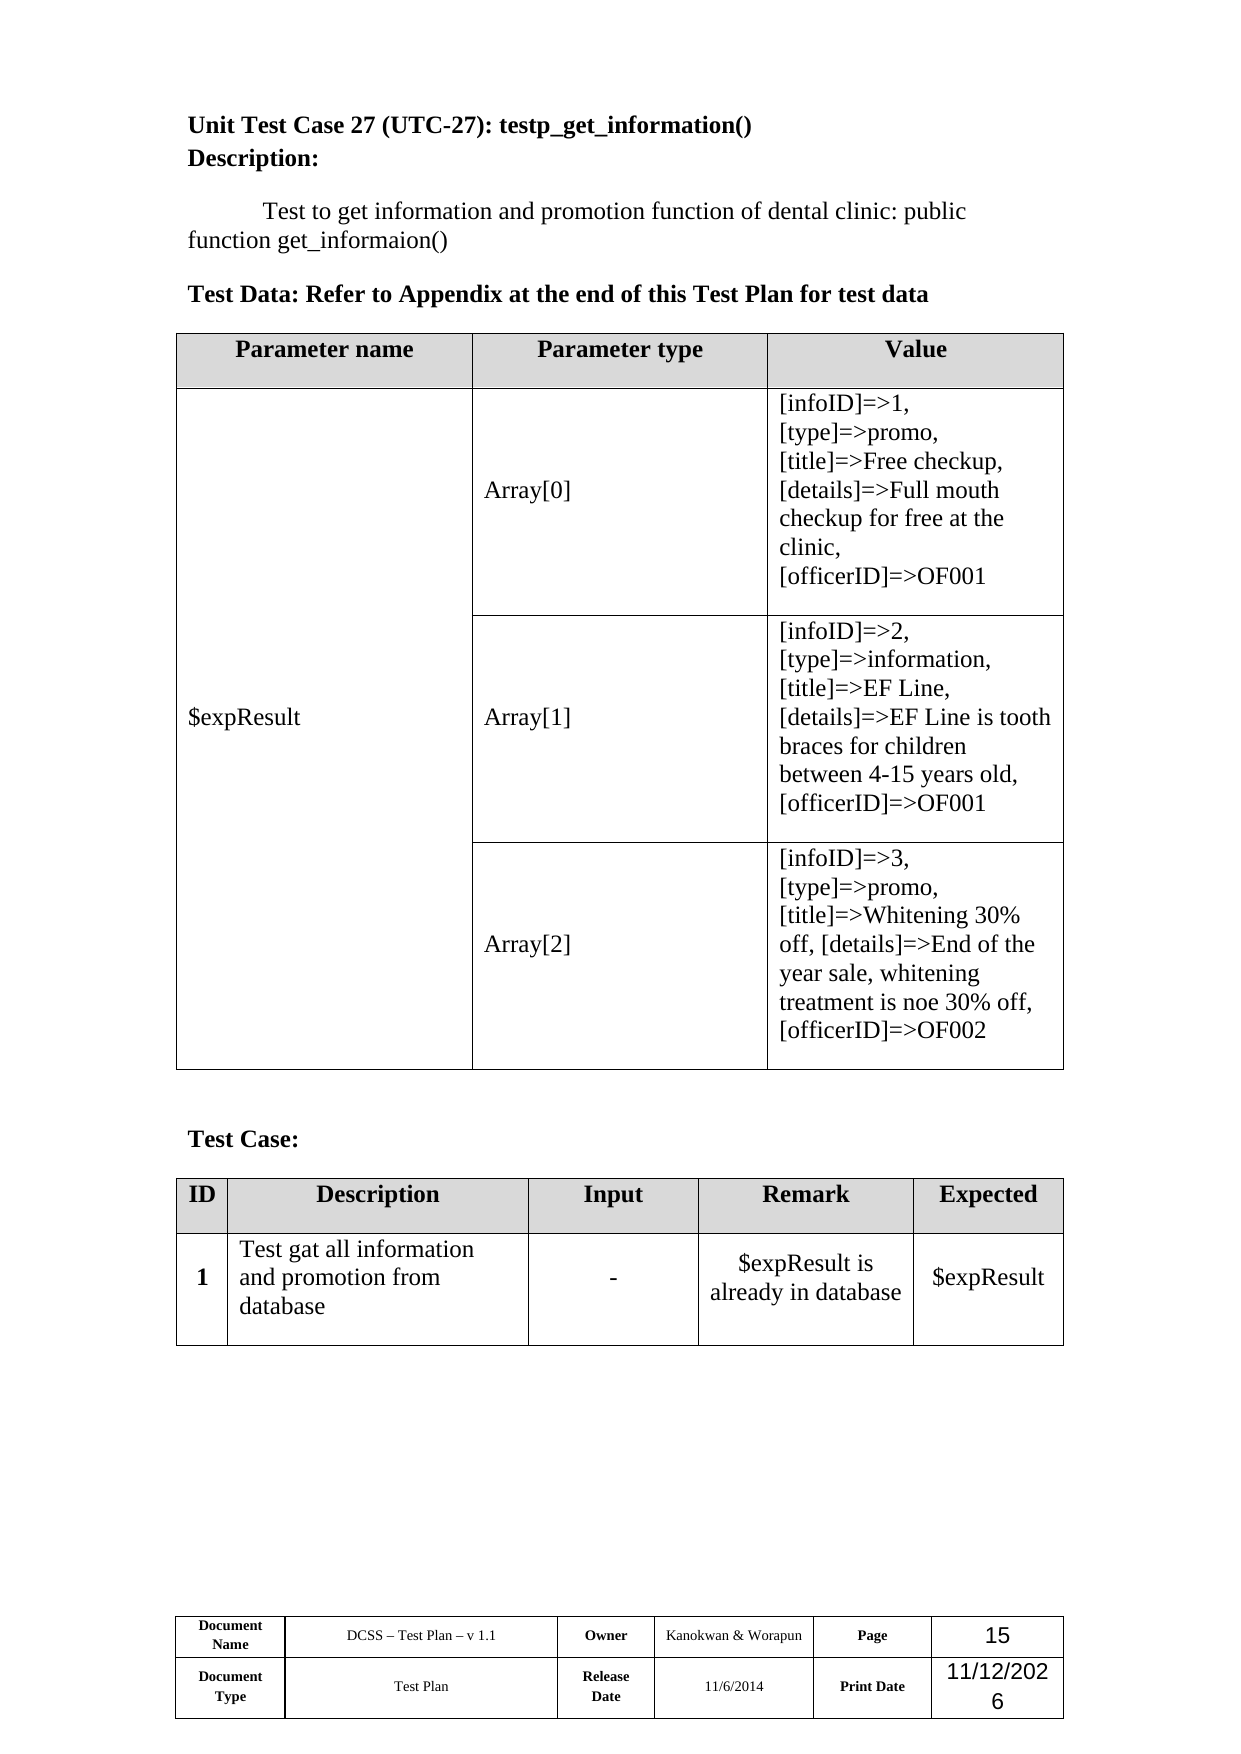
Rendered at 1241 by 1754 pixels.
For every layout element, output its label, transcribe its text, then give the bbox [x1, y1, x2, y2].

table_cell Array[1] [473, 616, 767, 842]
table_cell $expResult is already in database [699, 1234, 913, 1345]
text Description: [187, 143, 1053, 171]
table_cell - [529, 1234, 698, 1345]
table_header ID [177, 1179, 227, 1233]
table_cell Array[2] [473, 843, 767, 1069]
text Test Data: Refer to Appendix at the end of this Test Plan for test data [187, 279, 1053, 308]
text Test Case: [187, 1124, 1053, 1153]
table_header Remark [699, 1179, 913, 1233]
table_cell [infoID]=>1, [type]=>promo, [title]=>Free checkup, [details]=>Full mouth checkup for free at the clinic, [officerID]=>OF001 [768, 389, 1063, 615]
table_cell 1 [177, 1234, 227, 1345]
table_header Parameter type [473, 334, 767, 387]
table_cell [infoID]=>2, [type]=>information, [title]=>EF Line, [details]=>EF Line is tooth braces for children between 4-15 years old, [officerID]=>OF001 [768, 616, 1063, 842]
table_header Value [768, 334, 1063, 387]
table_header Parameter name [177, 334, 472, 387]
table_header Expected [914, 1179, 1063, 1233]
text Test to get information and promotion function of dental clinic: public function get_informaion() [187, 196, 1053, 254]
table_header Description [228, 1179, 528, 1233]
subtitle Unit Test Case 27 (UTC-27): testp_get_information() [187, 110, 1053, 138]
table_cell Test gat all information and promotion from database [228, 1234, 528, 1345]
table_cell [infoID]=>3, [type]=>promo, [title]=>Whitening 30% off, [details]=>End of the year sale, whitening treatment is noe 30% off, [officerID]=>OF002 [768, 843, 1063, 1069]
table_cell $expResult [914, 1234, 1063, 1345]
table_header Input [529, 1179, 698, 1233]
table_cell Array[0] [473, 389, 767, 615]
table_cell $expResult [177, 389, 472, 1069]
